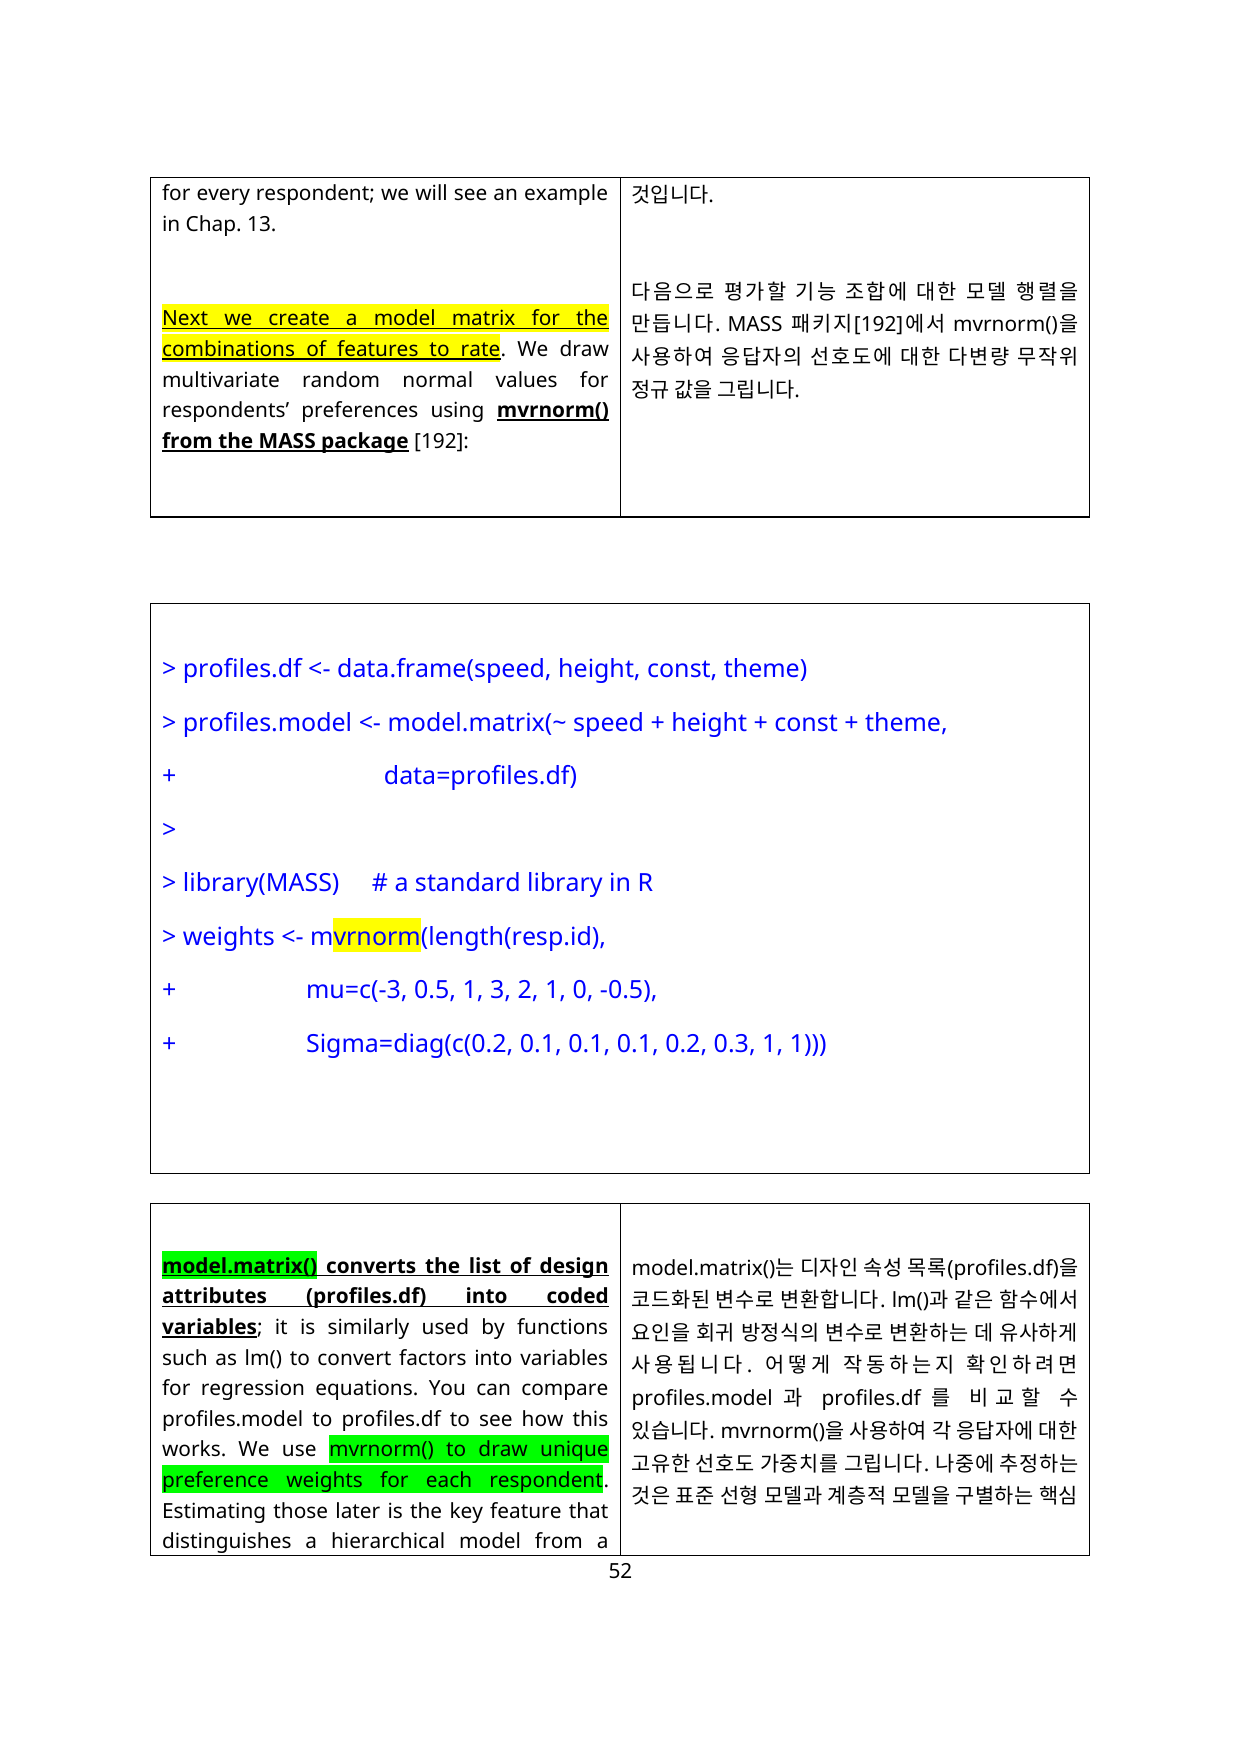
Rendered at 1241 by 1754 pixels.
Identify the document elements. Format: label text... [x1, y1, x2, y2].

table_header > profiles.df <- data.frame(speed, height, const, theme) > profiles.model <- model.matrix(~ speed + height + const + theme, + data=profiles.df) > > library(MASS) # a standard library in R > weights <- mvrnorm(length(resp.id), + mu=c(-3, 0.5, 1, 3, 2, 1, 0, -0.5), + Sigma=diag(c(0.2, 0.1, 0.1, 0.1, 0.2, 0.3, 1, 1))) [151, 604, 1089, 1173]
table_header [151, 1204, 620, 1555]
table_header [151, 178, 620, 516]
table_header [621, 178, 1089, 516]
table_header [621, 1204, 1089, 1555]
